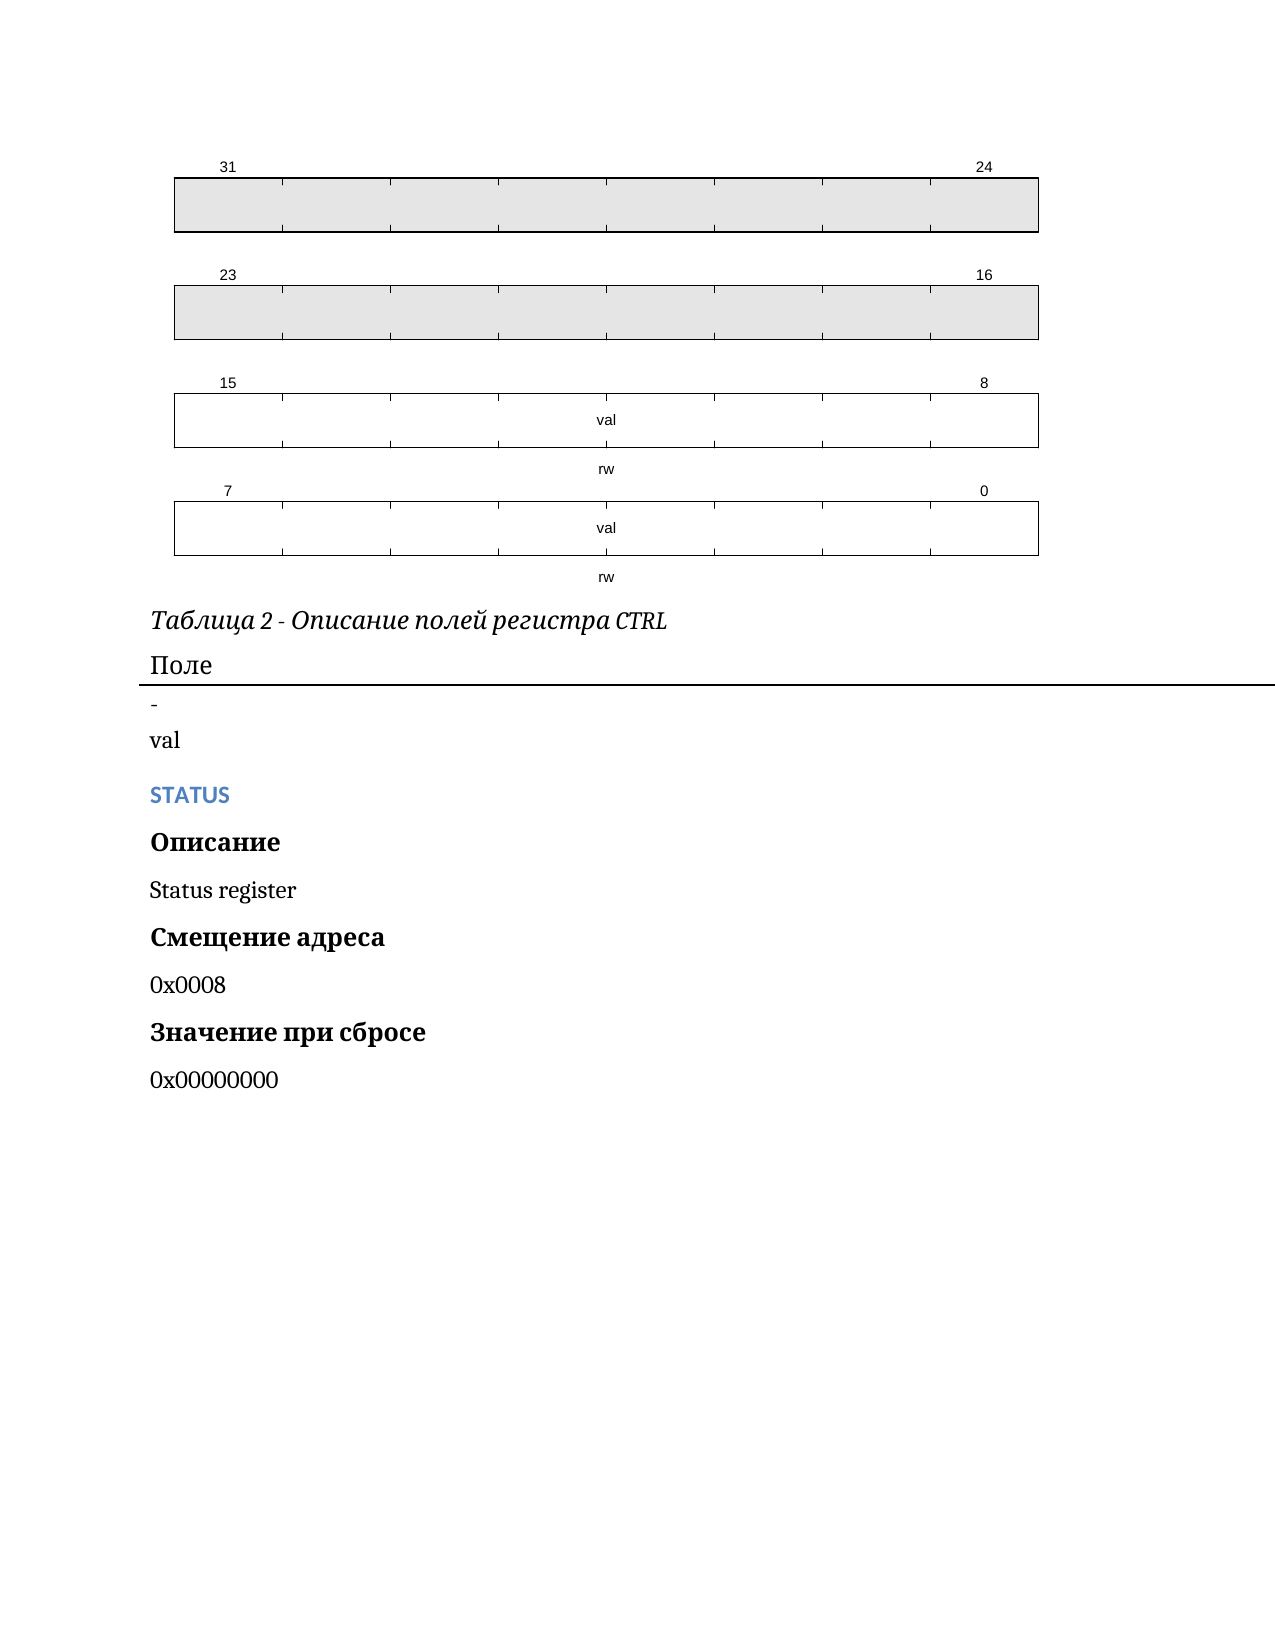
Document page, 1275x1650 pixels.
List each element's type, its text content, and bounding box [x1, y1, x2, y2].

text 0x00000000 [150, 1066, 1125, 1095]
table_header Поле [139, 648, 1275, 684]
text Таблица 2 - Описание полей регистра CTRL [150, 607, 1125, 636]
text Значение при сбросе [150, 1018, 1125, 1047]
text Status register [150, 876, 1125, 905]
table_cell - [139, 686, 1275, 722]
table_cell val [139, 722, 1275, 758]
text Описание [150, 828, 1125, 857]
subtitle STATUS [150, 779, 1125, 810]
text Смещение адреса [150, 923, 1125, 952]
text 0x0008 [150, 971, 1125, 1000]
